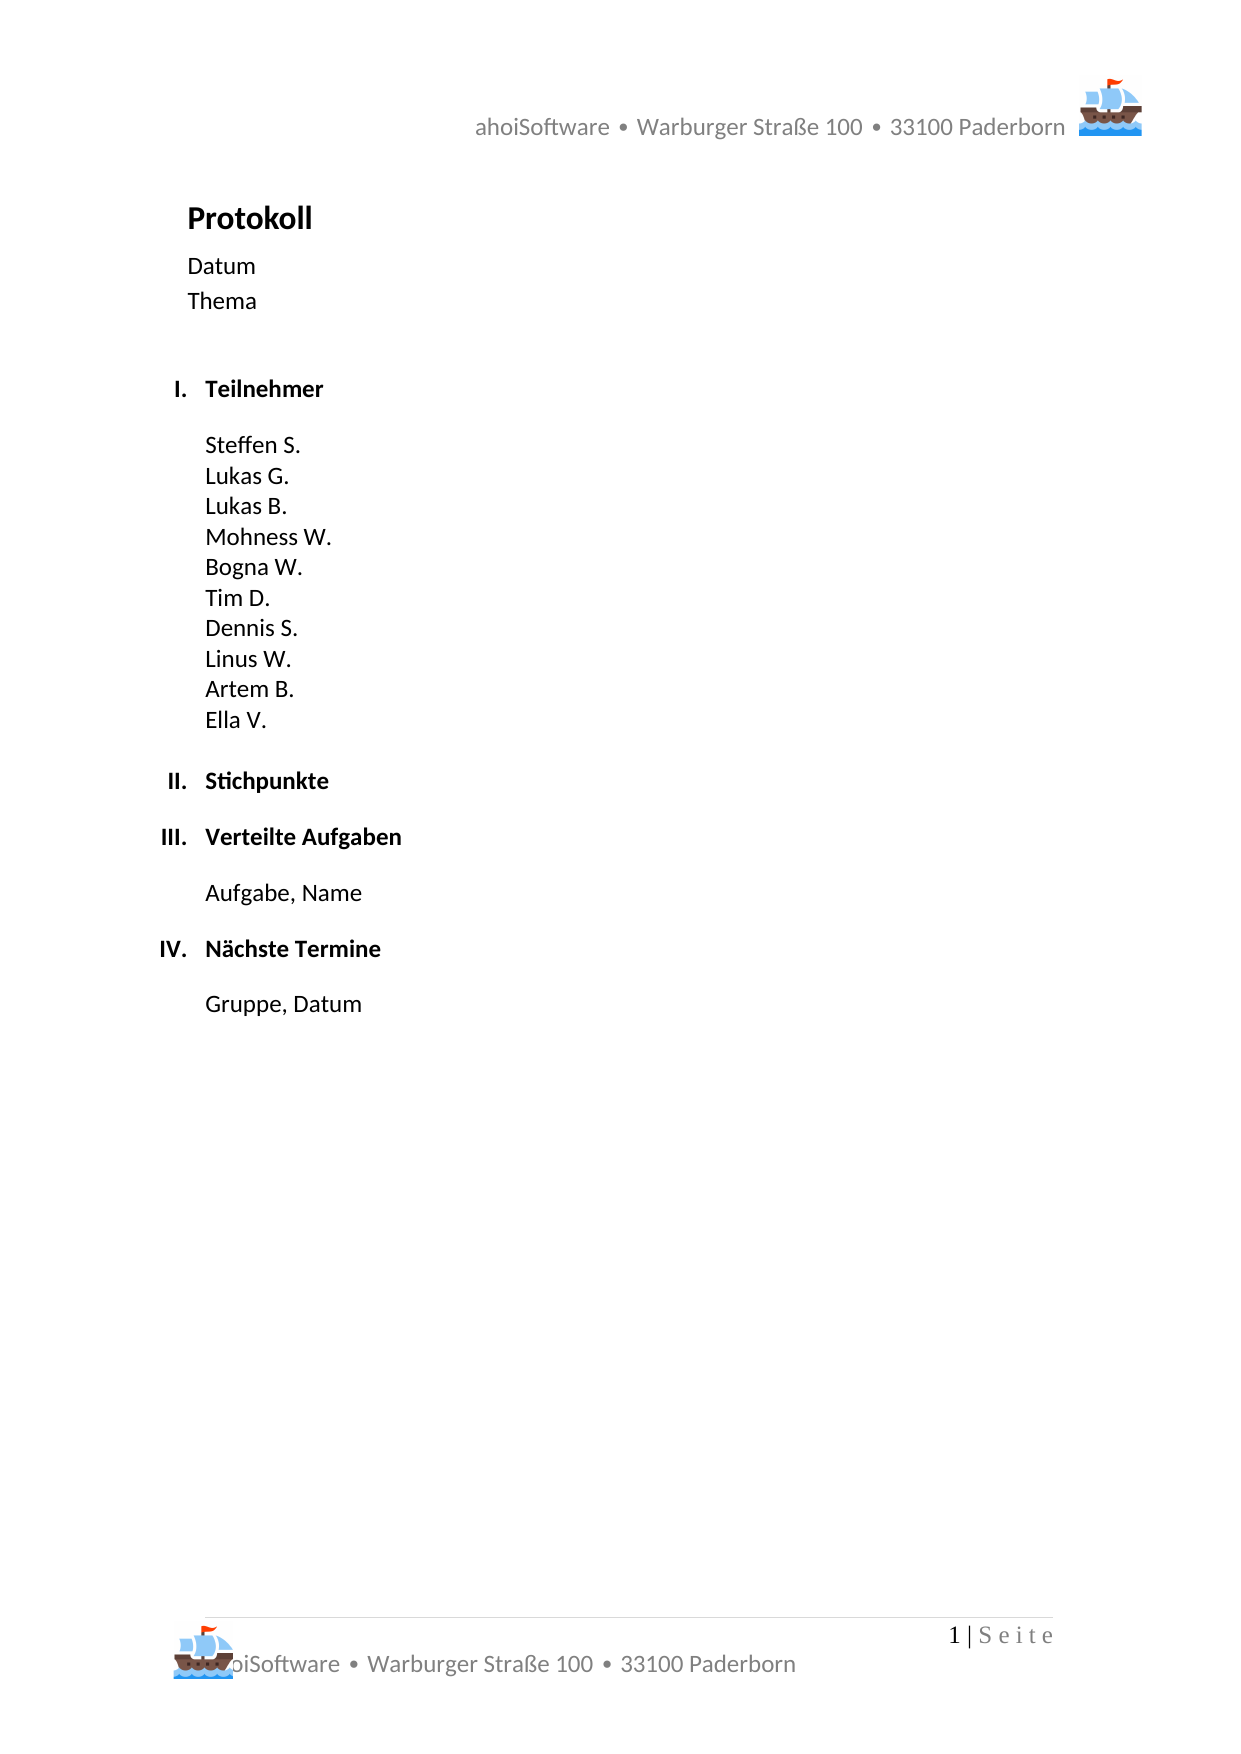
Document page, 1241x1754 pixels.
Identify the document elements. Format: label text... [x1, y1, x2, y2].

text Dennis S. [205, 613, 1053, 643]
text Mohness W. [205, 521, 1053, 552]
picture [173, 1621, 233, 1679]
text Gruppe, Datum [205, 988, 1053, 1019]
text Thema [187, 285, 1053, 315]
list Verteilte Aufgaben [187, 821, 1053, 852]
text Steffen S. [205, 429, 1053, 460]
text Linus W. [205, 643, 1053, 674]
text Datum [187, 250, 1053, 280]
text Lukas B. [205, 491, 1053, 521]
picture [1079, 75, 1142, 136]
list Nächste Termine [187, 933, 1053, 963]
list Teilnehmer [187, 374, 1053, 404]
text Ella V. [205, 704, 1053, 735]
list Stichpunkte [187, 765, 1053, 796]
text Tim D. [205, 582, 1053, 613]
text Bogna W. [205, 552, 1053, 582]
text Aufgabe, Name [205, 877, 1053, 907]
text Lukas G. [205, 460, 1053, 491]
text Artem B. [205, 674, 1053, 704]
subtitle Protokoll [187, 197, 1053, 237]
